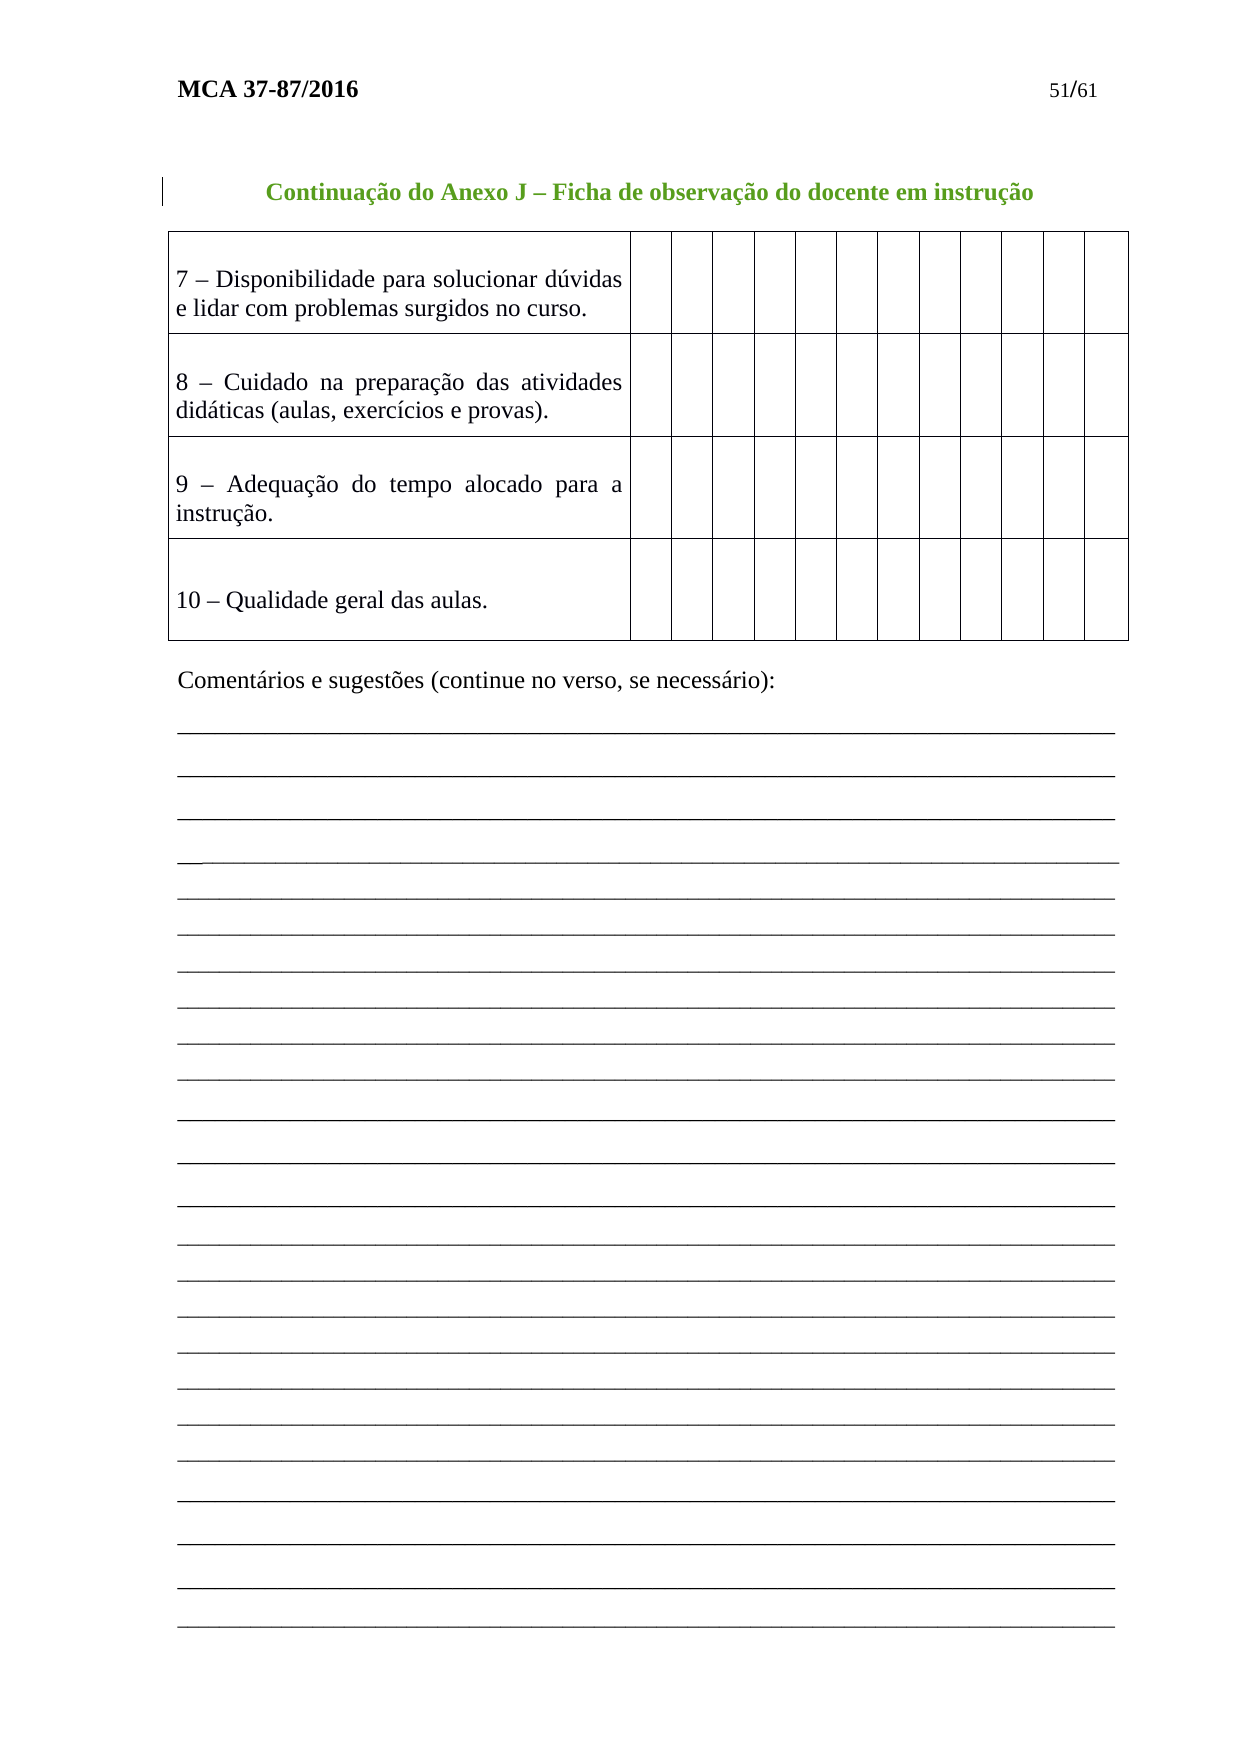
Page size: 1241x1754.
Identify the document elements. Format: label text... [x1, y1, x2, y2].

table_cell [878, 334, 919, 436]
table_cell [1085, 437, 1128, 538]
table_header [920, 232, 960, 333]
table_cell [631, 437, 671, 538]
table_cell [1002, 334, 1043, 436]
text ___________________________________________________________________________ [177, 1476, 1122, 1505]
table_cell [672, 437, 712, 538]
table_cell [713, 334, 754, 436]
table_cell [796, 334, 836, 436]
table_cell [920, 539, 960, 640]
table_cell [672, 334, 712, 436]
table_cell 8 – Cuidado na preparação das atividades didáticas (aulas, exercícios e provas). [169, 334, 630, 436]
text ___________________________________________________________________________ [177, 751, 1122, 780]
text __________________________________________________________________________________________ [177, 1606, 1122, 1630]
table_header [961, 232, 1001, 333]
table_cell [1044, 539, 1084, 640]
table_cell [920, 437, 960, 538]
table_cell [837, 539, 877, 640]
table_cell [878, 539, 919, 640]
table_cell [755, 539, 795, 640]
table_cell [755, 437, 795, 538]
text ___________________________________________________________________________ [177, 1181, 1122, 1210]
text ___________________________________________________________________________ [177, 1095, 1122, 1123]
table_cell [1085, 539, 1128, 640]
table_header [1085, 232, 1128, 333]
table_cell [796, 539, 836, 640]
table_header [1002, 232, 1043, 333]
table_header [755, 232, 795, 333]
table_cell [1002, 539, 1043, 640]
table_cell 9 – Adequação do tempo alocado para a instrução. [169, 437, 630, 538]
table_cell [713, 437, 754, 538]
text ______________________________________________________________________________________________________________________________________________________________________________________________________________________________________________________________________________________________________________________________________________________________________________________________________________________________________________________________________________________________________________________________________________________________________________________________________________________________________________________ [177, 1224, 1122, 1464]
text ___________________________________________________________________________ [177, 1519, 1122, 1548]
table_cell [631, 539, 671, 640]
table_cell [878, 437, 919, 538]
table_header [878, 232, 919, 333]
table_cell [1044, 334, 1084, 436]
table_cell [631, 334, 671, 436]
table_header [796, 232, 836, 333]
table_cell [837, 334, 877, 436]
table_header 7 – Disponibilidade para solucionar dúvidas e lidar com problemas surgidos no curso. [169, 232, 630, 333]
table_header [672, 232, 712, 333]
table_header [1044, 232, 1084, 333]
table_header [713, 232, 754, 333]
table_cell [796, 437, 836, 538]
table_cell 10 – Qualidade geral das aulas. [169, 539, 630, 640]
table_cell [961, 437, 1001, 538]
table_cell [1085, 334, 1128, 436]
table_cell [837, 437, 877, 538]
table_cell [961, 539, 1001, 640]
text ___________________________________________________________________________ [177, 1138, 1122, 1167]
text Continuação do Anexo J – Ficha de observação do docente em instrução [177, 177, 1122, 206]
text _________________________________________________________________________________________________________________________________________________________________________________________________________________________________________________________________________________________________________________________________________________________________________________________________________________________________________________________________________________________________________________________________________________________________________________________________________________________________________________________________________________________________________________________________ [177, 794, 1122, 1083]
table_cell [713, 539, 754, 640]
text ___________________________________________________________________________ [177, 1563, 1122, 1591]
table_cell [961, 334, 1001, 436]
text Comentários e sugestões (continue no verso, se necessário): ___________________________________________________________________________ [177, 665, 1122, 737]
table_header [837, 232, 877, 333]
table_header [631, 232, 671, 333]
table_cell [755, 334, 795, 436]
table_cell [1044, 437, 1084, 538]
table_cell [1002, 437, 1043, 538]
table_cell [920, 334, 960, 436]
table_cell [672, 539, 712, 640]
